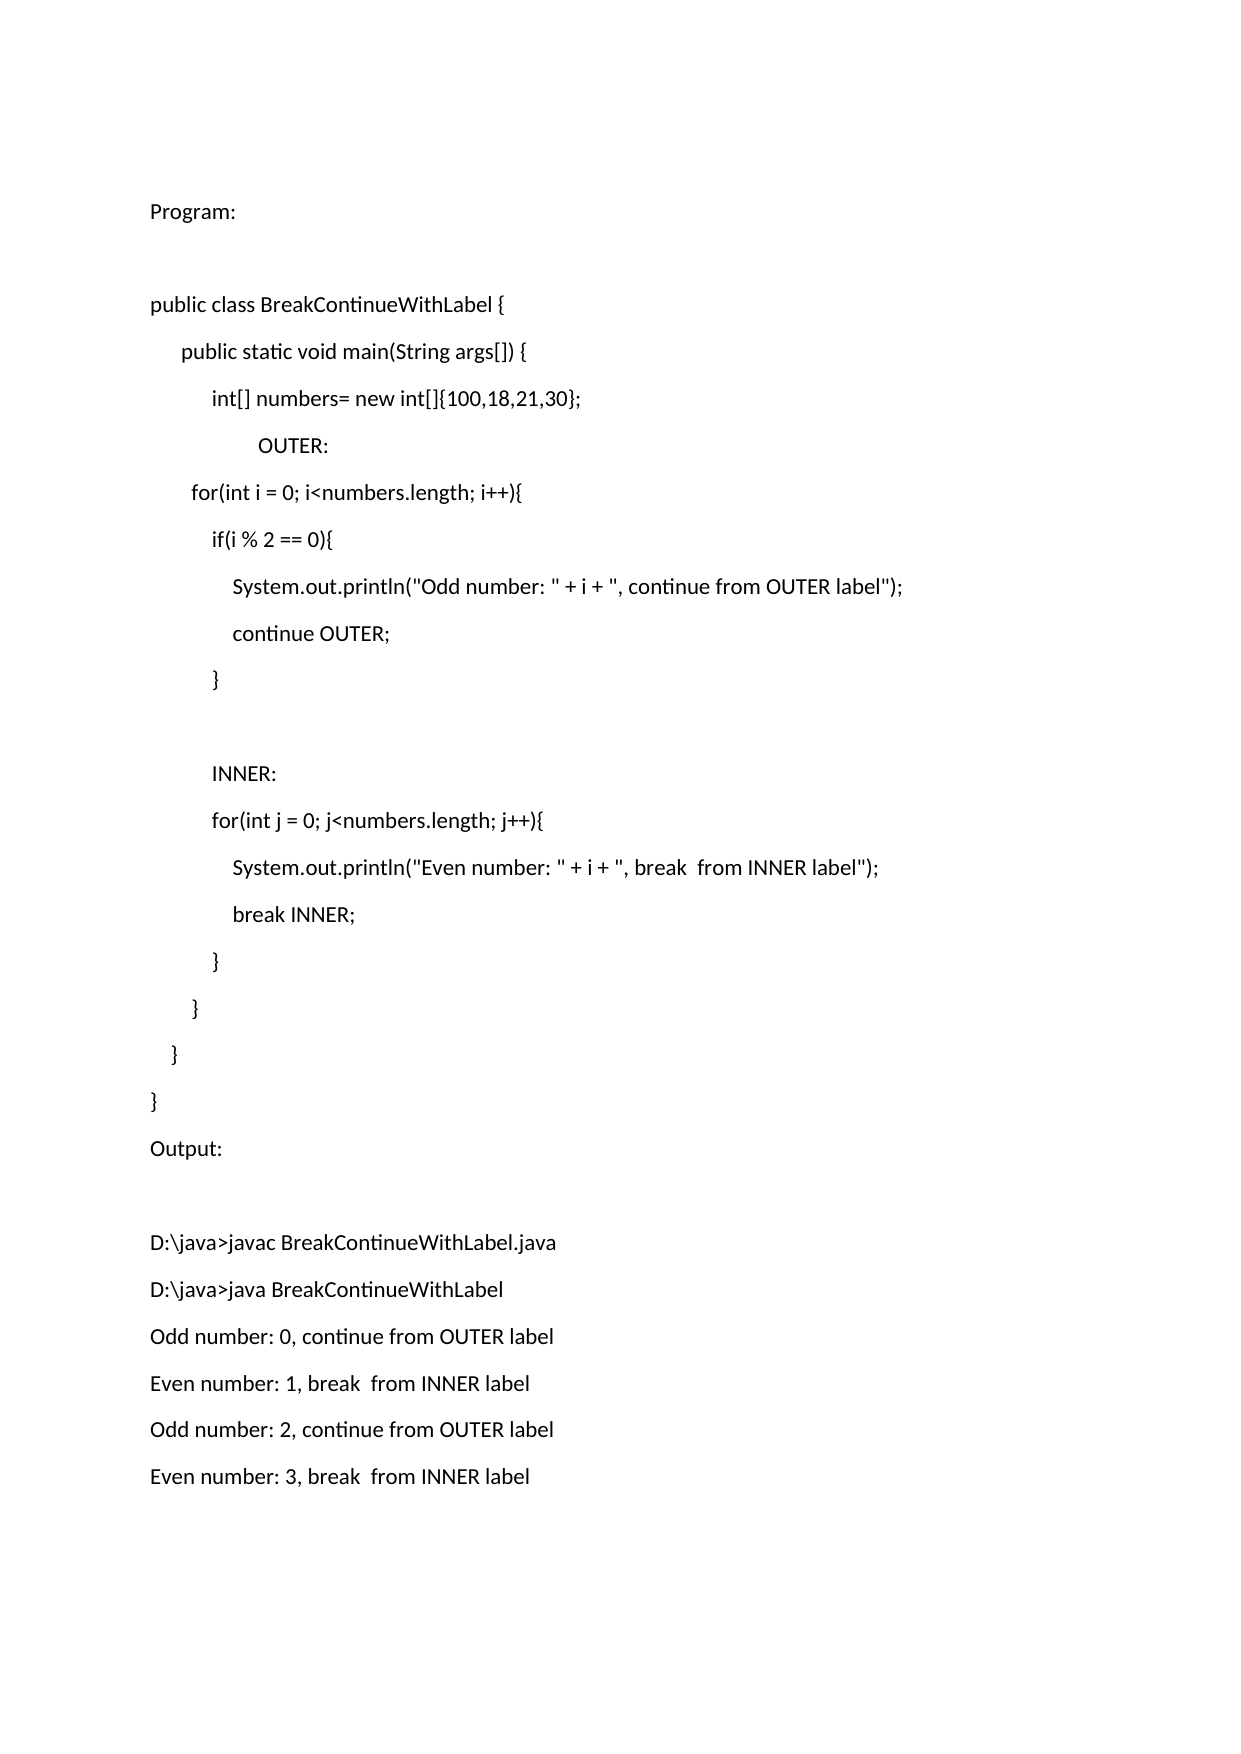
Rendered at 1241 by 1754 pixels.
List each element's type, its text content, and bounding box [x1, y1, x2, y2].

text INNER: [150, 759, 1090, 787]
text break INNER; [150, 900, 1090, 928]
text } [150, 1087, 1090, 1116]
text } [150, 994, 1090, 1022]
text Odd number: 0, continue from OUTER label [150, 1322, 1090, 1350]
text } [150, 1041, 1090, 1069]
text for(int j = 0; j<numbers.length; j++){ [150, 806, 1090, 834]
text Program: [150, 197, 1090, 225]
text int[] numbers= new int[]{100,18,21,30}; [150, 384, 1090, 412]
text Output: [150, 1134, 1090, 1162]
text D:\java>javac BreakContinueWithLabel.java [150, 1228, 1090, 1256]
text System.out.println("Odd number: " + i + ", continue from OUTER label"); [150, 572, 1090, 600]
text D:\java>java BreakContinueWithLabel [150, 1275, 1090, 1303]
text public static void main(String args[]) { [150, 337, 1090, 366]
text Odd number: 2, continue from OUTER label [150, 1416, 1090, 1444]
text Even number: 3, break from INNER label [150, 1462, 1090, 1491]
text public class BreakContinueWithLabel { [150, 291, 1090, 319]
text continue OUTER; [150, 619, 1090, 647]
text OUTER: [150, 431, 1090, 459]
text for(int i = 0; i<numbers.length; i++){ [150, 478, 1090, 506]
text Even number: 1, break from INNER label [150, 1369, 1090, 1397]
text System.out.println("Even number: " + i + ", break from INNER label"); [150, 853, 1090, 881]
text } [150, 666, 1090, 694]
text } [150, 947, 1090, 975]
text if(i % 2 == 0){ [150, 525, 1090, 553]
